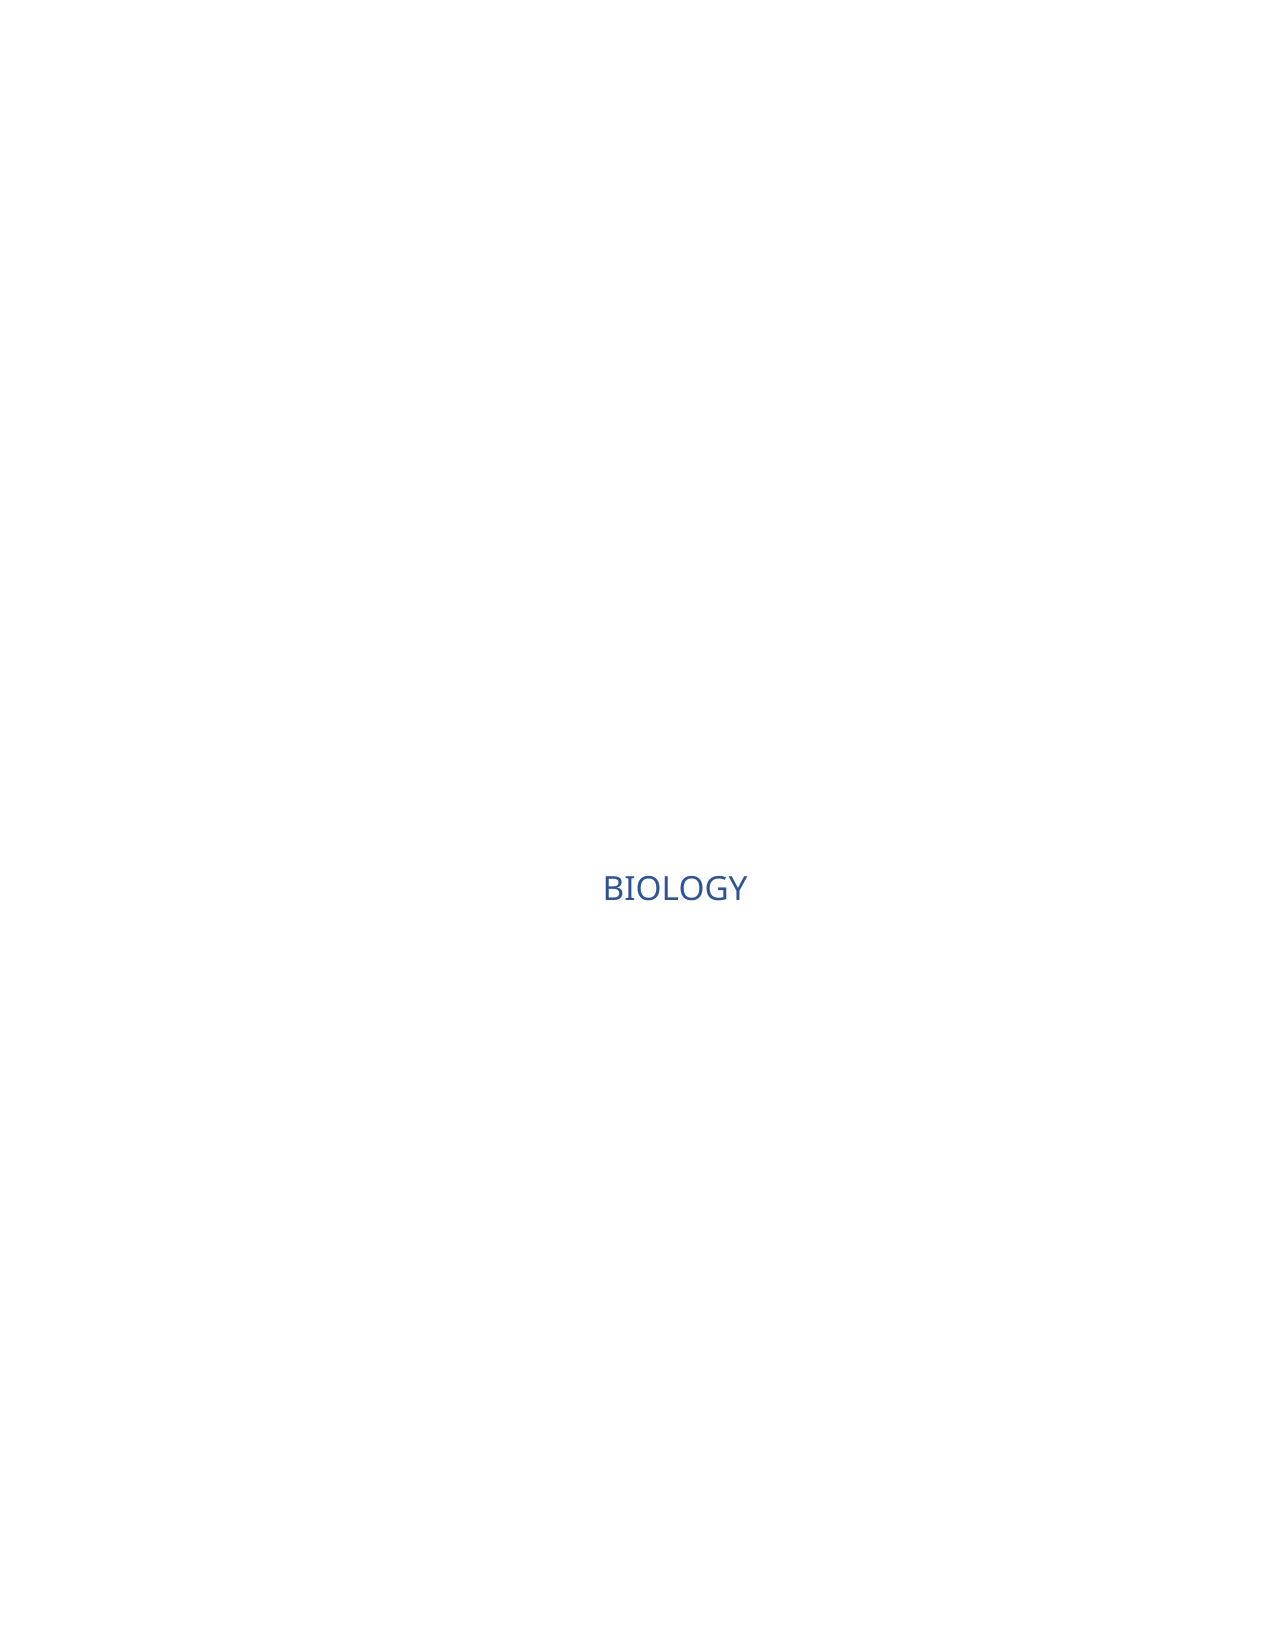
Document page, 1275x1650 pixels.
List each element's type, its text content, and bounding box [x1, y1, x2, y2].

subtitle BIOLOGY [150, 865, 1125, 910]
